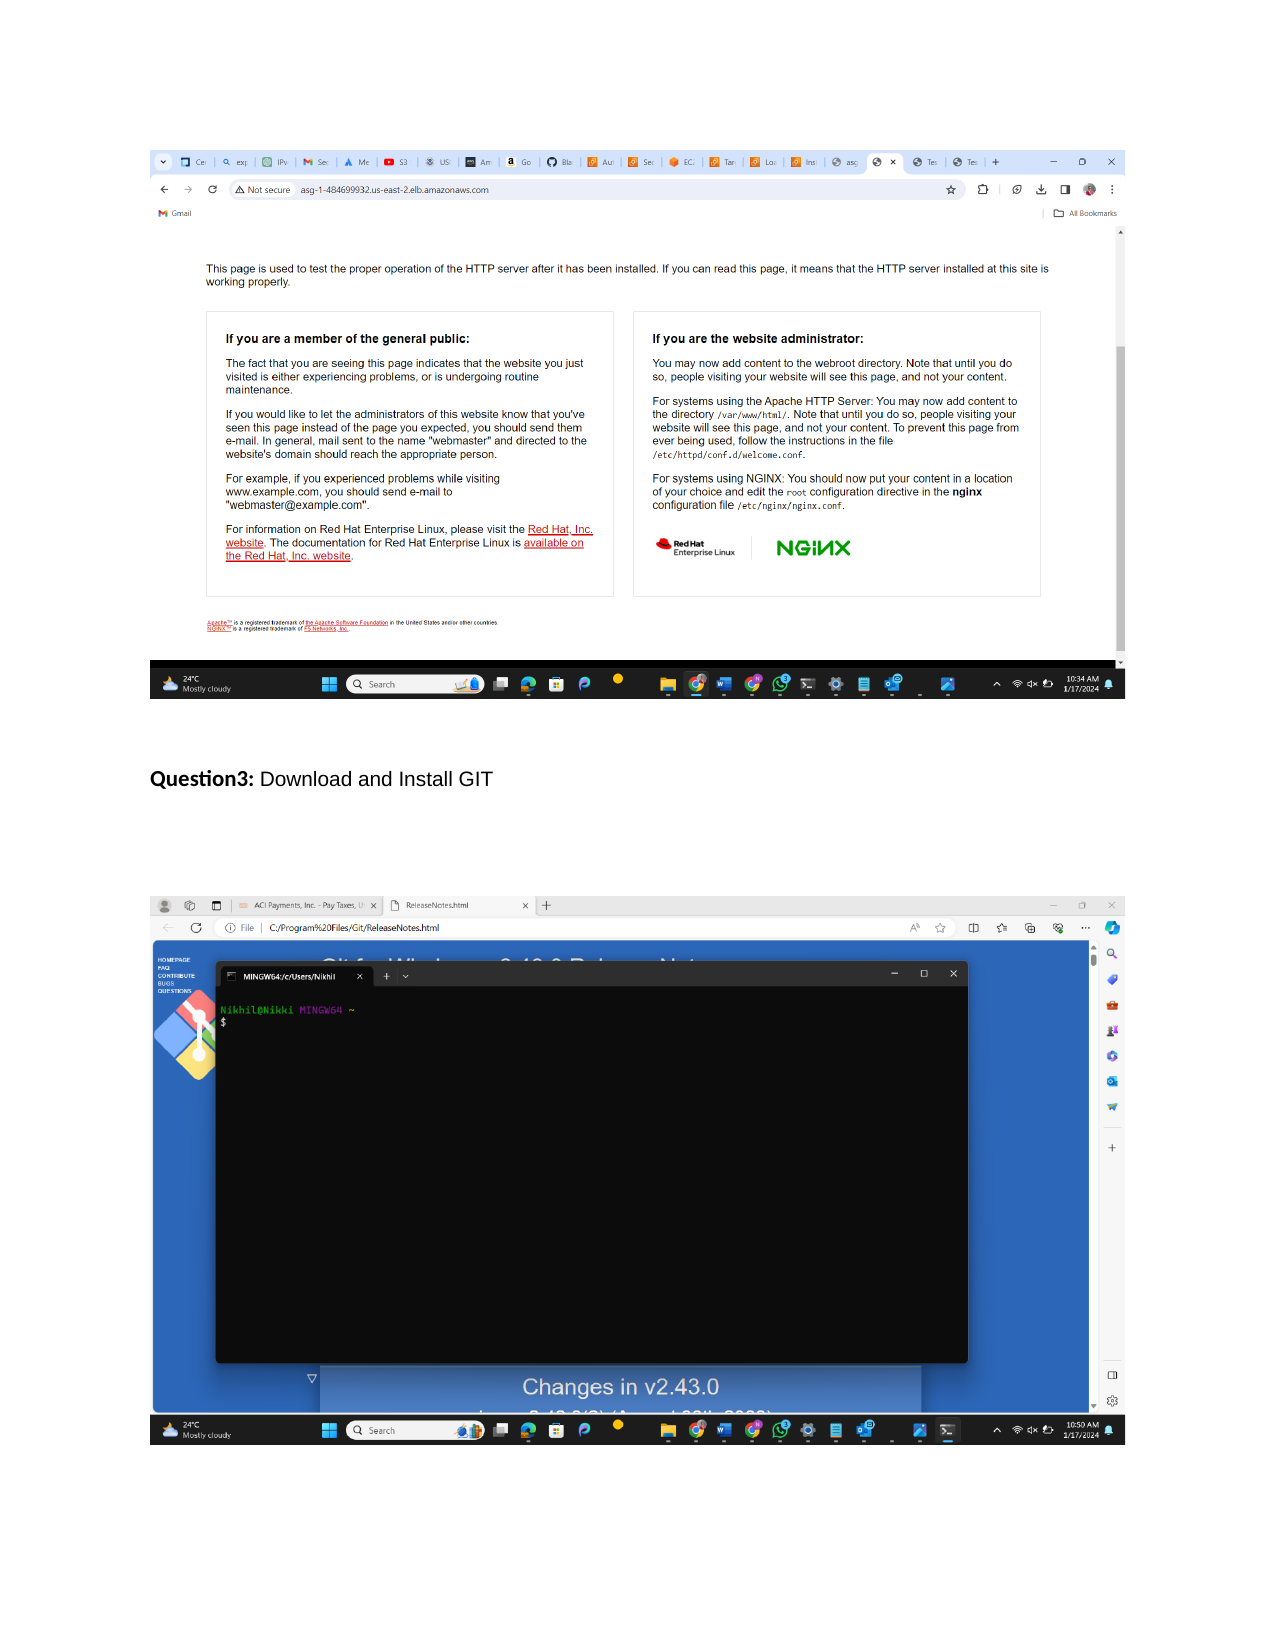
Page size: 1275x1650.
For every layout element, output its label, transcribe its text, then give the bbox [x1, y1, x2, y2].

text Question3: Download and Install GIT [150, 764, 1125, 792]
picture [150, 896, 1125, 1445]
picture [150, 150, 1125, 699]
